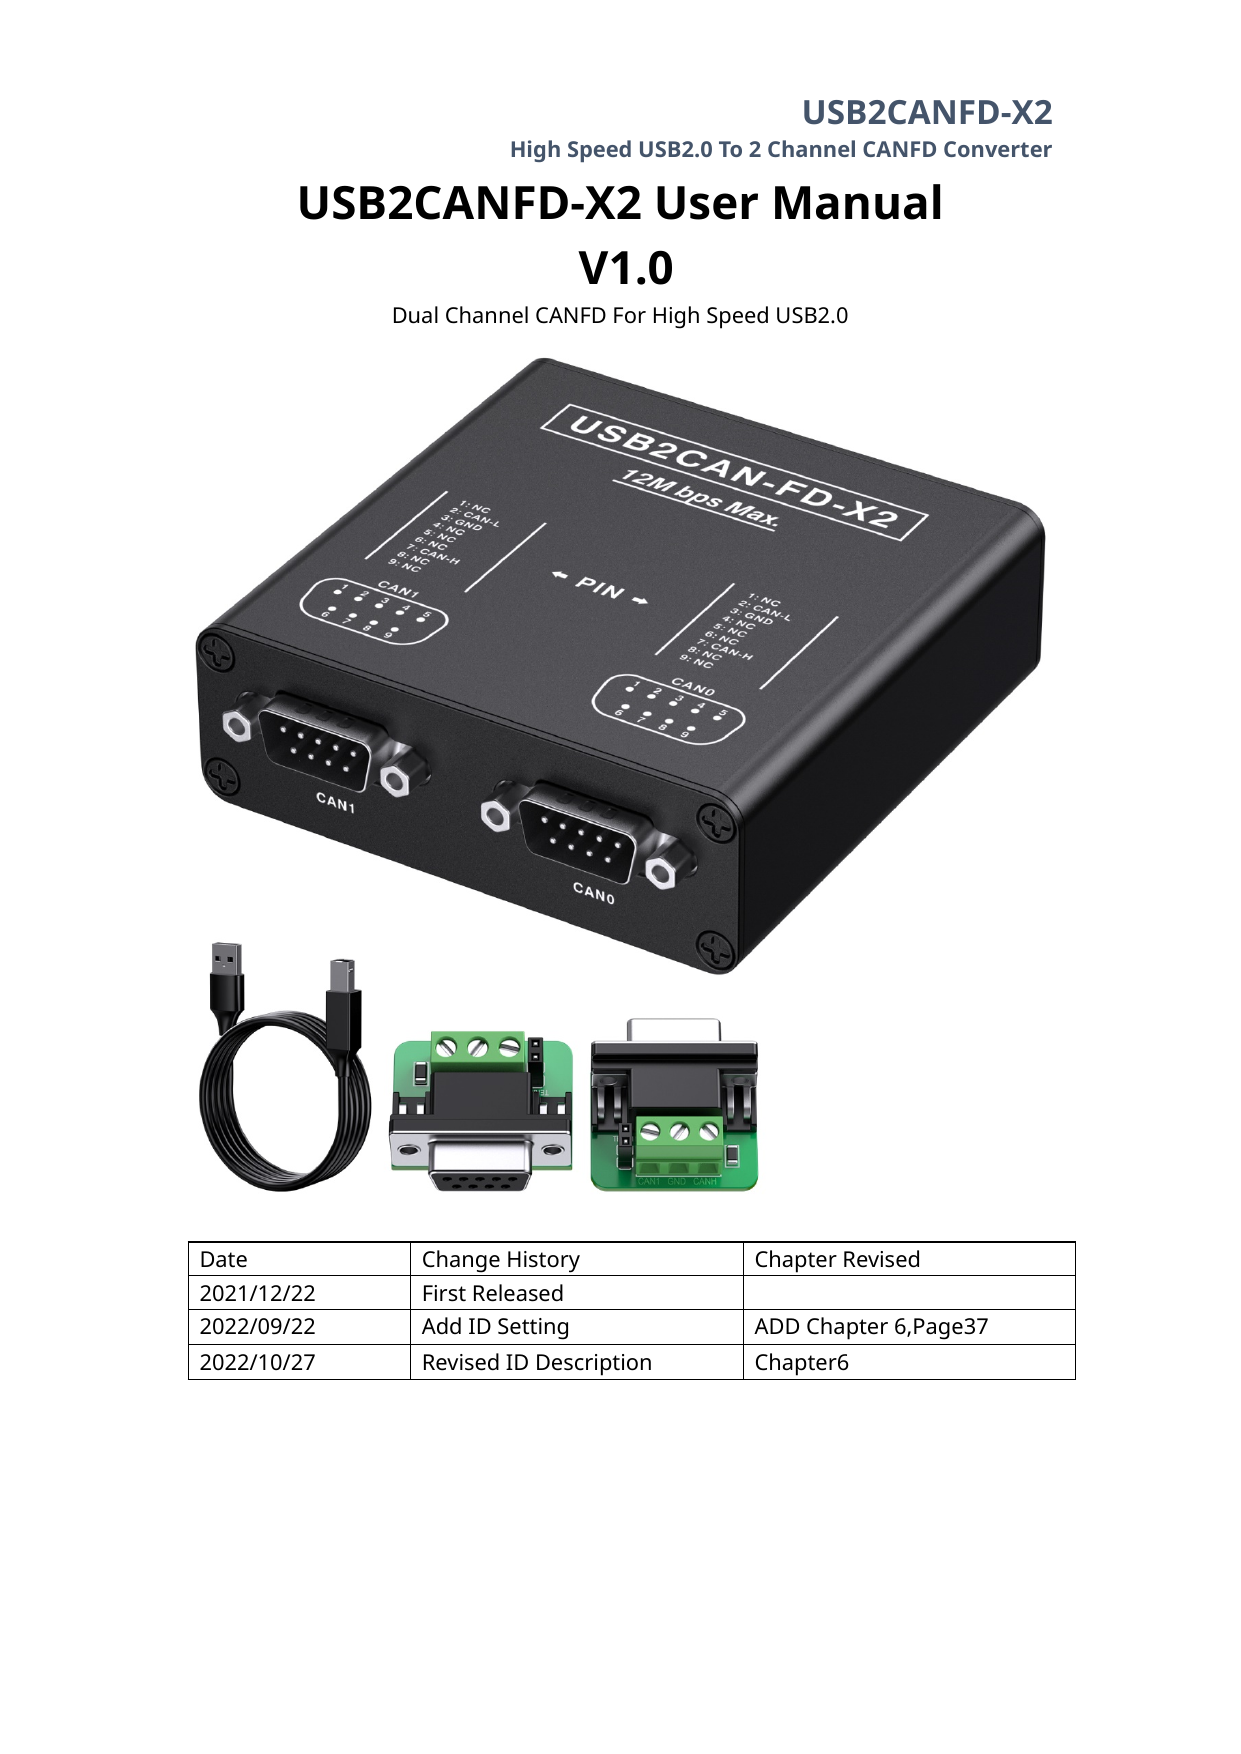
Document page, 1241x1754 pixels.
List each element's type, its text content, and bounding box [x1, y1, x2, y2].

text USB2CANFD-X2 User Manual [187, 169, 1053, 234]
table_cell 2022/09/22 [189, 1310, 410, 1344]
table_header Change History [411, 1243, 743, 1275]
table_cell Add ID Setting [411, 1310, 743, 1344]
table_cell 2022/10/27 [189, 1345, 410, 1379]
table_cell First Released [411, 1276, 743, 1309]
table_cell 2021/12/22 [189, 1276, 410, 1309]
table_cell Chapter6 [744, 1345, 1075, 1379]
table_cell [744, 1276, 1075, 1309]
table_cell Revised ID Description [411, 1345, 743, 1379]
table_header Date [189, 1243, 410, 1275]
table_header Chapter Revised [744, 1243, 1075, 1275]
table_cell ADD Chapter 6,Page37 [744, 1310, 1075, 1344]
picture [187, 331, 1053, 1197]
text Dual Channel CANFD For High Speed USB2.0 [187, 299, 1053, 331]
text V1.0 [187, 234, 1053, 299]
